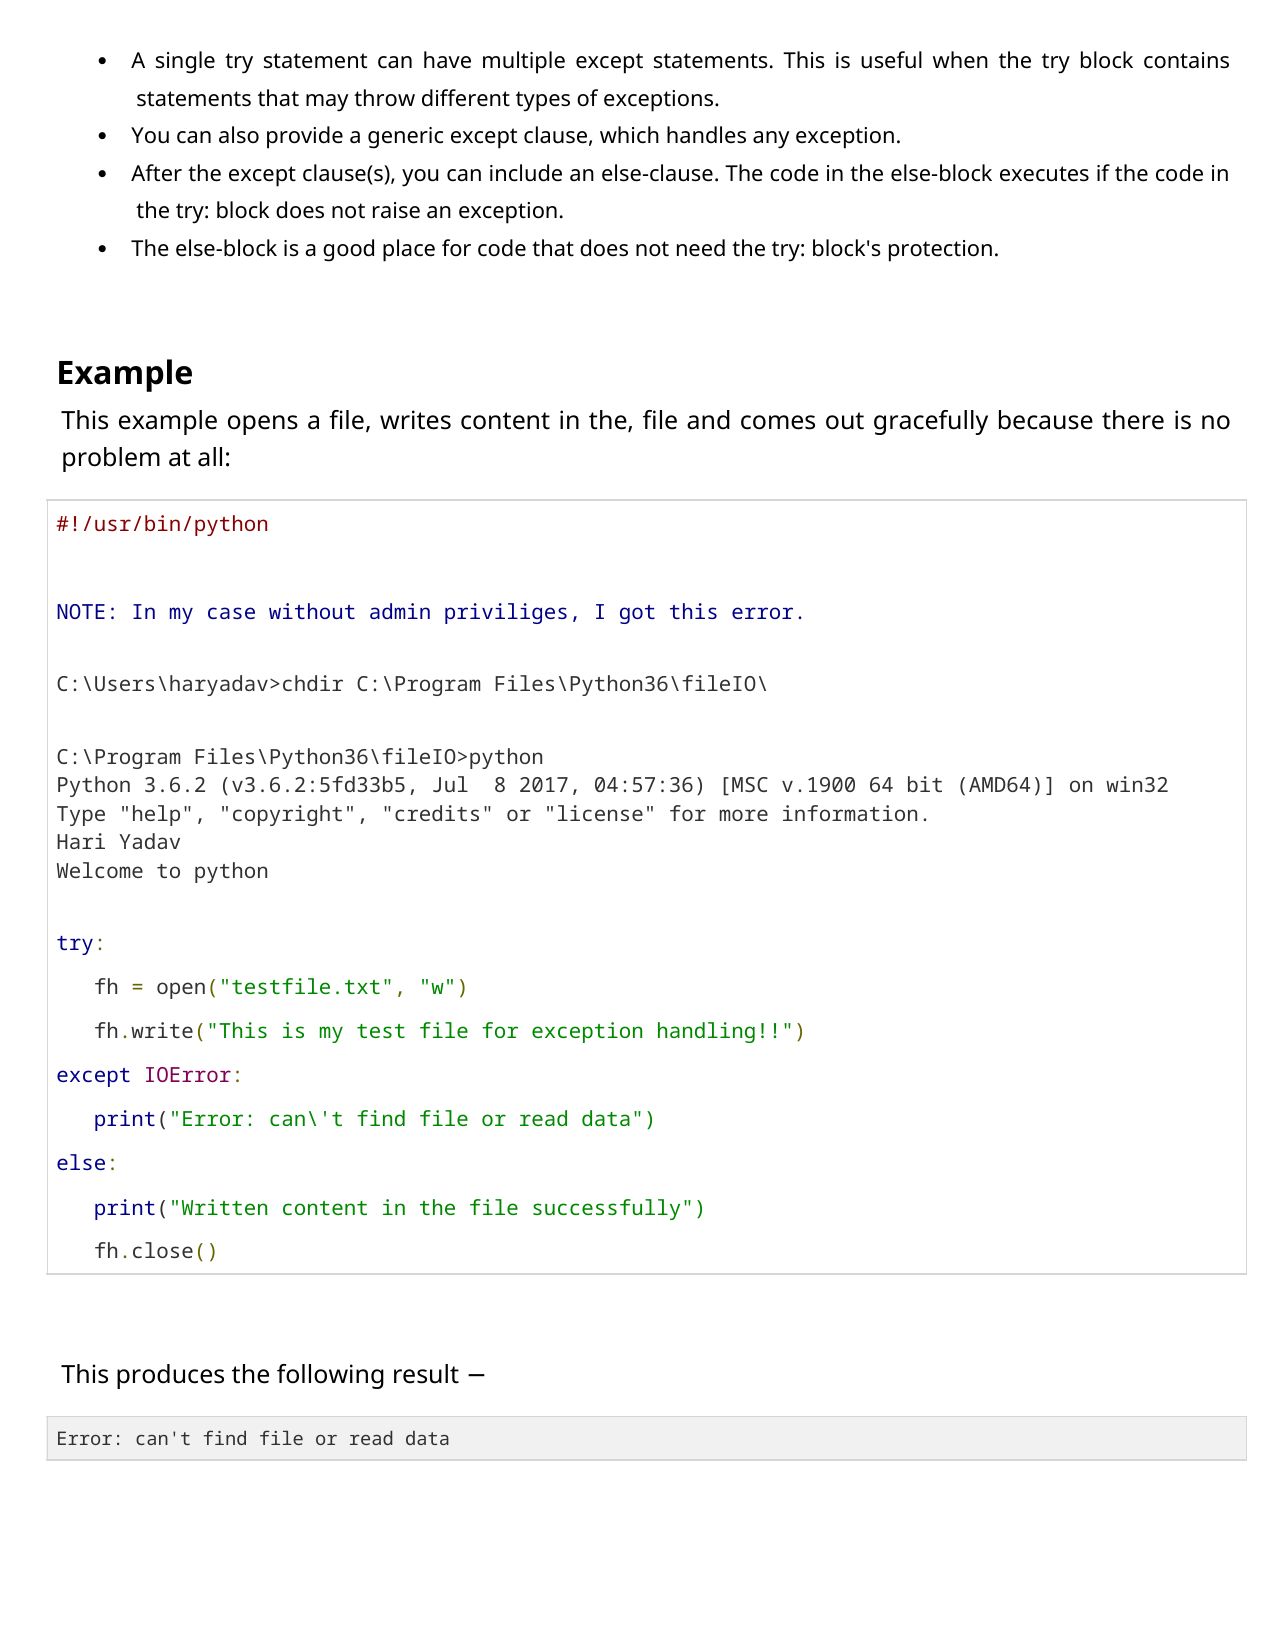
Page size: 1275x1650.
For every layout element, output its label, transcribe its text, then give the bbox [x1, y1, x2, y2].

text try: [48, 918, 1246, 957]
text This example opens a file, writes content in the, file and comes out gracefully because there is no problem at all: [61, 399, 1232, 474]
text Welcome to python [56, 856, 1237, 884]
text Python 3.6.2 (v3.6.2:5fd33b5, Jul 8 2017, 04:57:36) [MSC v.1900 64 bit (AMD64)] on win32 [56, 770, 1237, 799]
text C:\Program Files\Python36\fileIO>python [48, 732, 1246, 770]
list After the except clause(s), you can include an else-clause. The code in the else-block executes if the code in the try: block does not raise an exception. [99, 150, 1232, 225]
text Hari Yadav [56, 827, 1237, 856]
list A single try statement can have multiple except statements. This is useful when the try block contains statements that may throw different types of exceptions. [99, 37, 1232, 112]
text except IOError: [48, 1051, 1246, 1089]
subtitle Example [56, 350, 1232, 394]
text Error: can't find file or read data [48, 1417, 1246, 1459]
text Type "help", "copyright", "credits" or "license" for more information. [56, 799, 1237, 827]
text This produces the following result − [61, 1353, 1232, 1391]
text C:\Users\haryadav>chdir C:\Program Files\Python36\fileIO\ [56, 669, 1237, 698]
text NOTE: In my case without admin priviliges, I got this error. [48, 587, 1246, 625]
text else: [48, 1139, 1246, 1177]
text #!/usr/bin/python [48, 501, 1246, 537]
list The else-block is a good place for code that does not need the try: block's protection. [99, 225, 1232, 262]
text print("Error: can\'t find file or read data") [48, 1094, 1246, 1133]
text fh = open("testfile.txt", "w") [48, 962, 1246, 1001]
list You can also provide a generic except clause, which handles any exception. [99, 112, 1232, 150]
text fh.write("This is my test file for exception handling!!") [48, 1006, 1246, 1045]
text fh.close() [48, 1227, 1246, 1273]
text print("Written content in the file successfully") [48, 1183, 1246, 1221]
